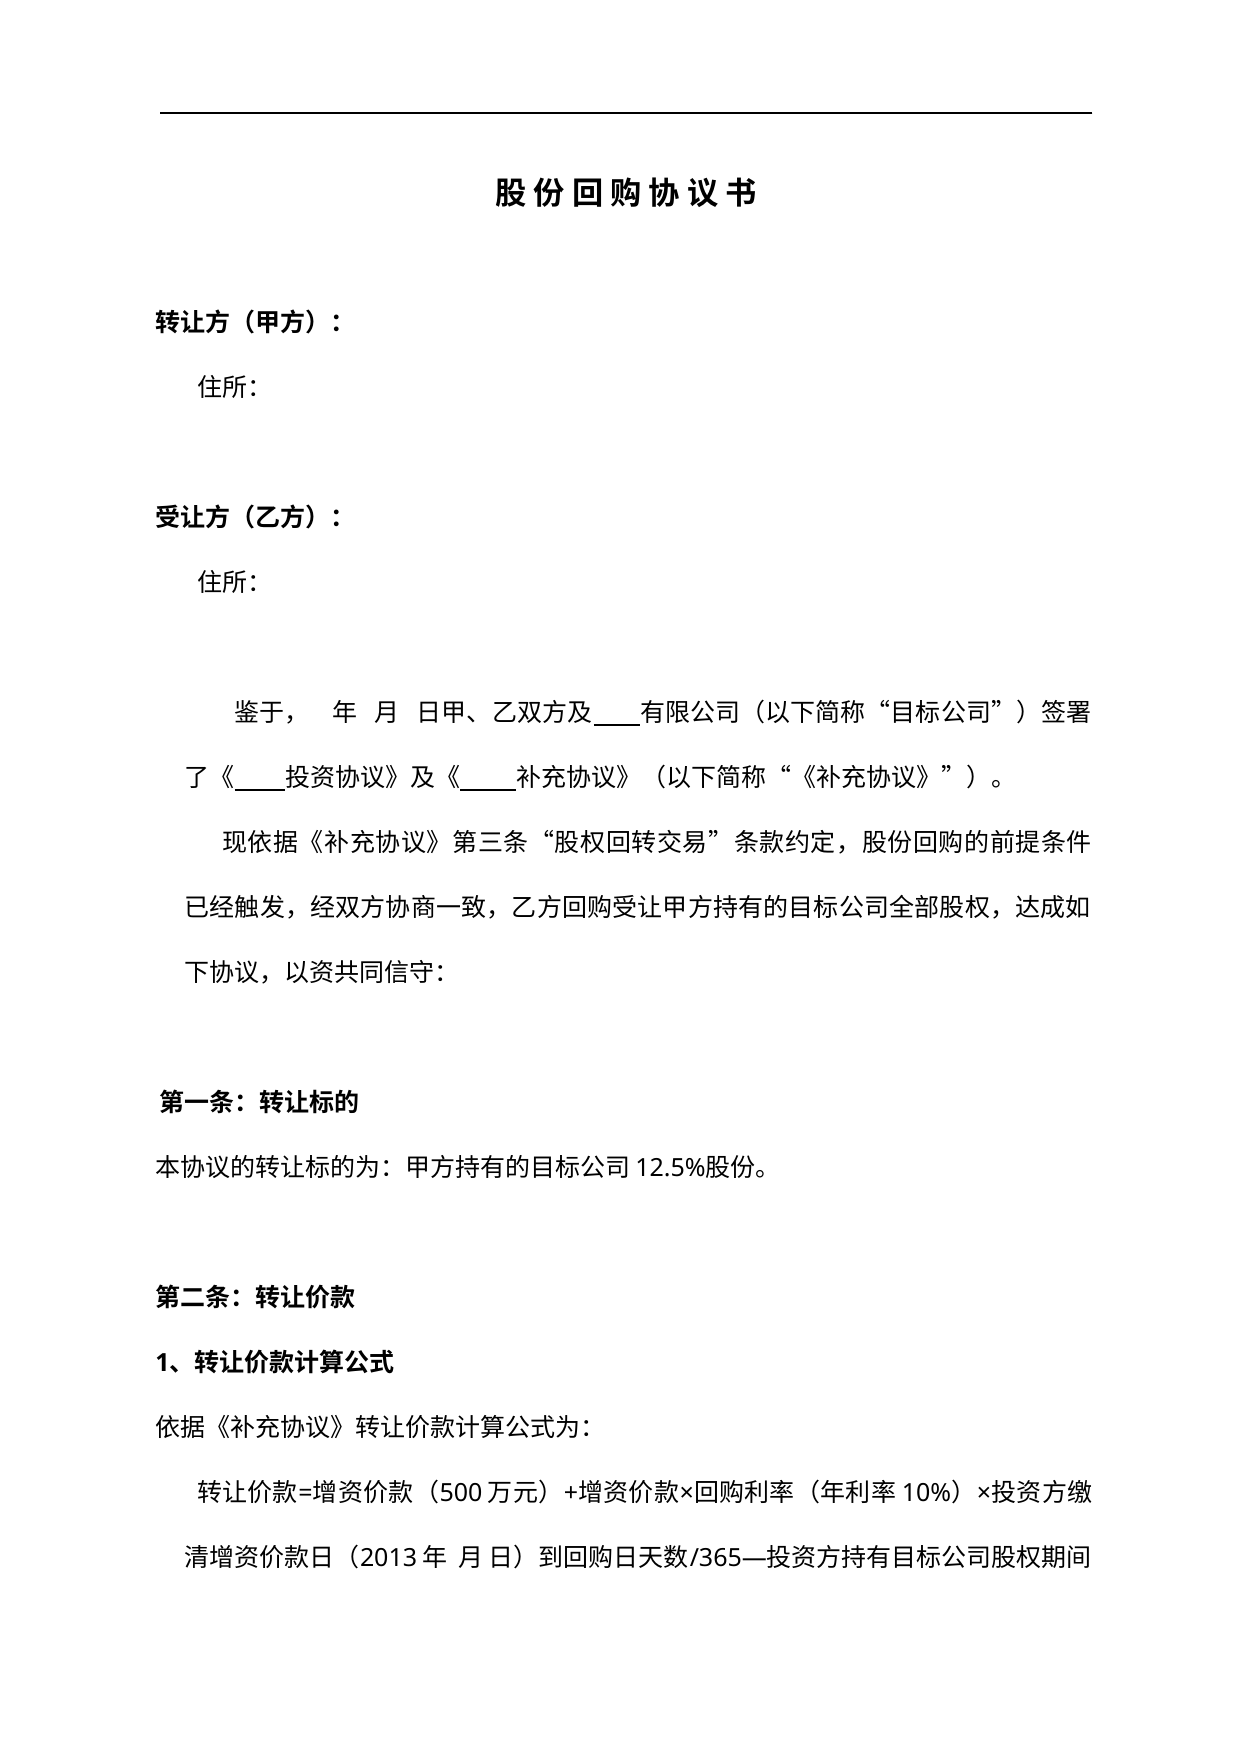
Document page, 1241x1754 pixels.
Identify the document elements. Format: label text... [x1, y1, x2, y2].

text 现依据《补充协议》第三条“股权回转交易”条款约定，股份回购的前提条件已经触发，经双方协商一致，乙方回购受让甲方持有的目标公司全部股权，达成如下协议，以资共同信守： [184, 808, 1092, 1003]
text 依据《补充协议》转让价款计算公式为： [155, 1393, 1092, 1458]
text 第一条：转让标的 [159, 1068, 1092, 1133]
text 股 份 回 购 协 议 书 [159, 158, 1092, 223]
text 1、转让价款计算公式 [155, 1328, 1092, 1393]
text 第二条：转让价款 [155, 1263, 1092, 1328]
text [184, 1458, 1092, 1588]
text 住所： [159, 353, 1092, 418]
text 鉴于， 年 月 日甲、乙双方及 有限公司（以下简称“目标公司”）签署了《 投资协议》及《 补充协议》（以下简称“《补充协议》”）。 [184, 678, 1092, 808]
text 转让方（甲方）： [155, 288, 1092, 353]
text 受让方（乙方）： [155, 483, 1092, 548]
text 本协议的转让标的为：甲方持有的目标公司12.5%股份。 [155, 1133, 1092, 1198]
text 住所： [159, 548, 1092, 613]
